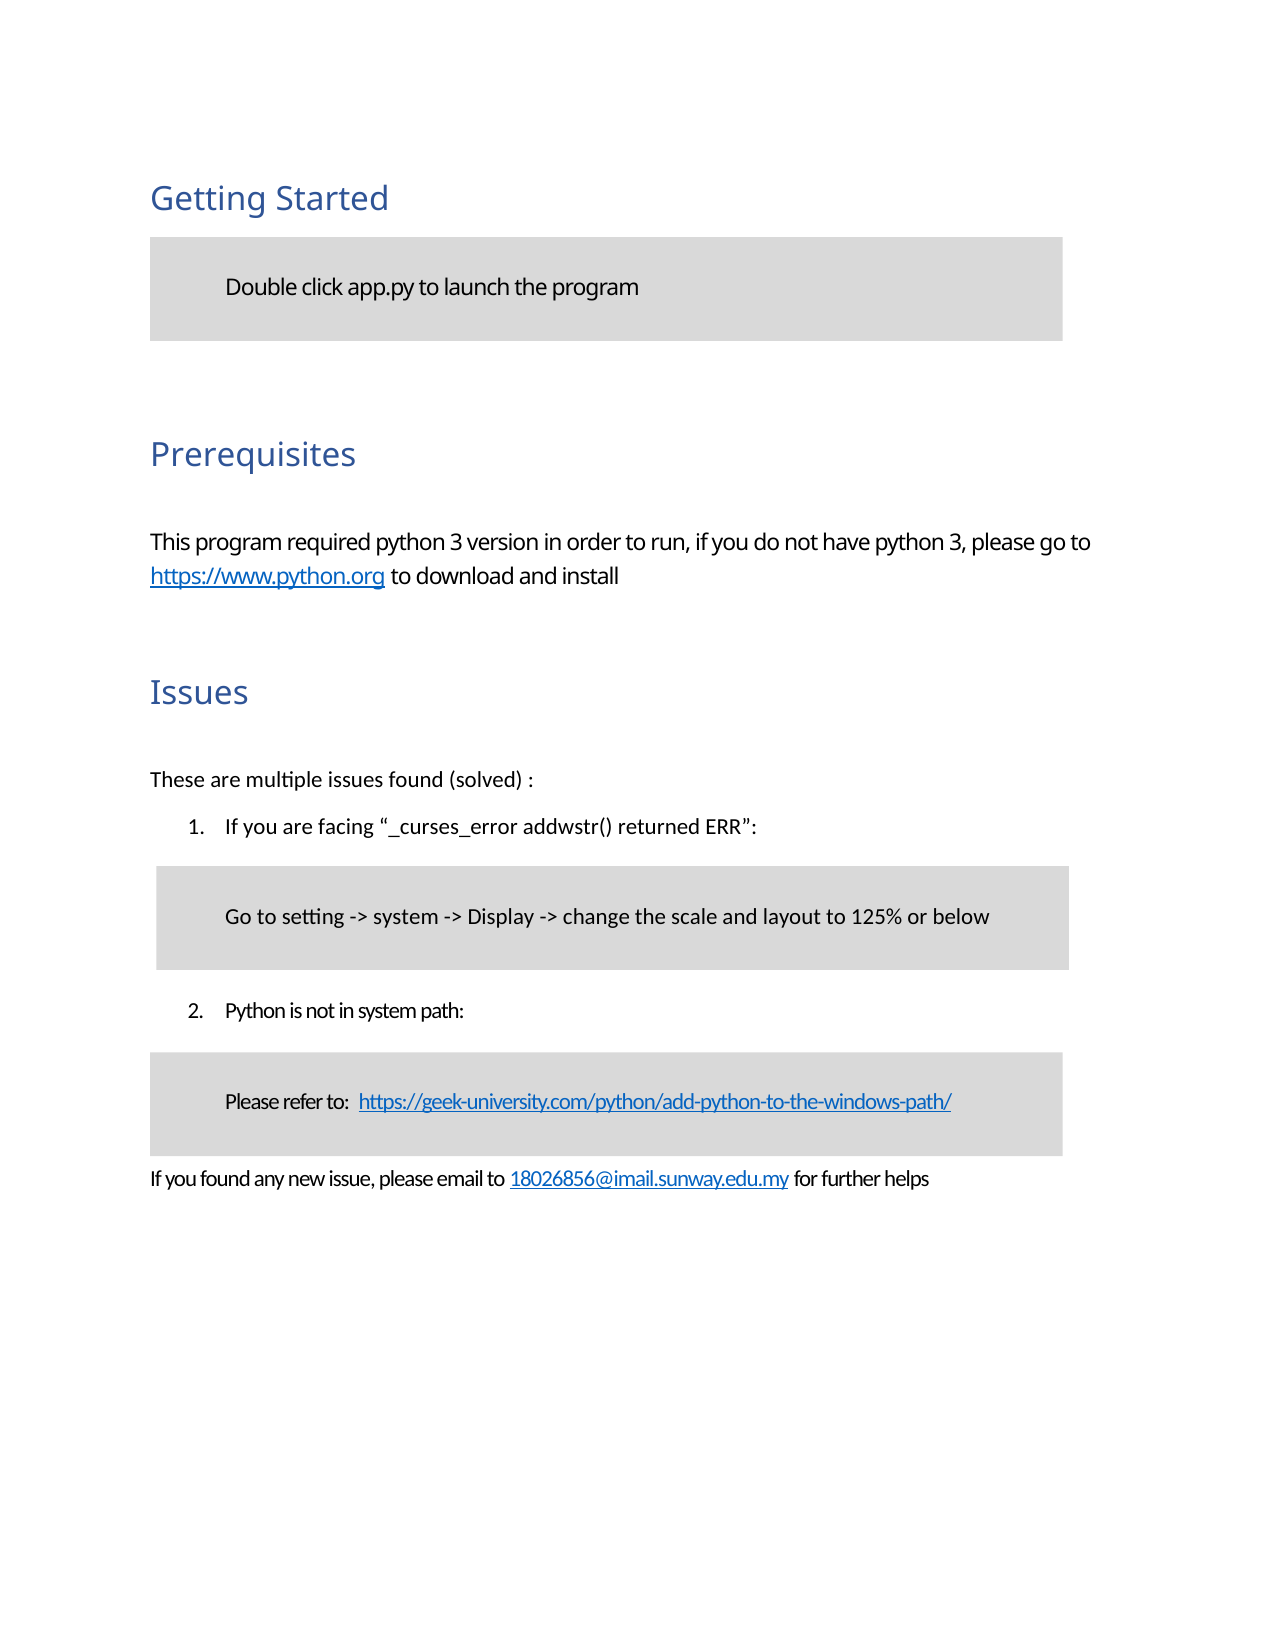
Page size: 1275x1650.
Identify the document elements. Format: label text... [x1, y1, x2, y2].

list If you are facing “_curses_error addwstr() returned ERR”: [187, 812, 1125, 840]
list Please refer to: https://geek-university.com/python/add-python-to-the-windows-path/ [225, 1087, 1125, 1115]
subtitle Getting Started [150, 175, 1125, 220]
subtitle Issues [150, 669, 1125, 714]
list Go to setting -> system -> Display -> change the scale and layout to 125% or below [225, 902, 1125, 931]
subtitle Prerequisites [150, 430, 1125, 476]
text These are multiple issues found (solved) : [150, 765, 1125, 793]
text If you found any new issue, please email to 18026856@imail.sunway.edu.my for further helps [150, 1164, 1125, 1192]
list Python is not in system path: [187, 996, 1125, 1024]
text Double click app.py to launch the program [150, 271, 1125, 302]
text This program required python 3 version in order to run, if you do not have python 3, please go to https://www.python.org to download and install [150, 526, 1125, 591]
